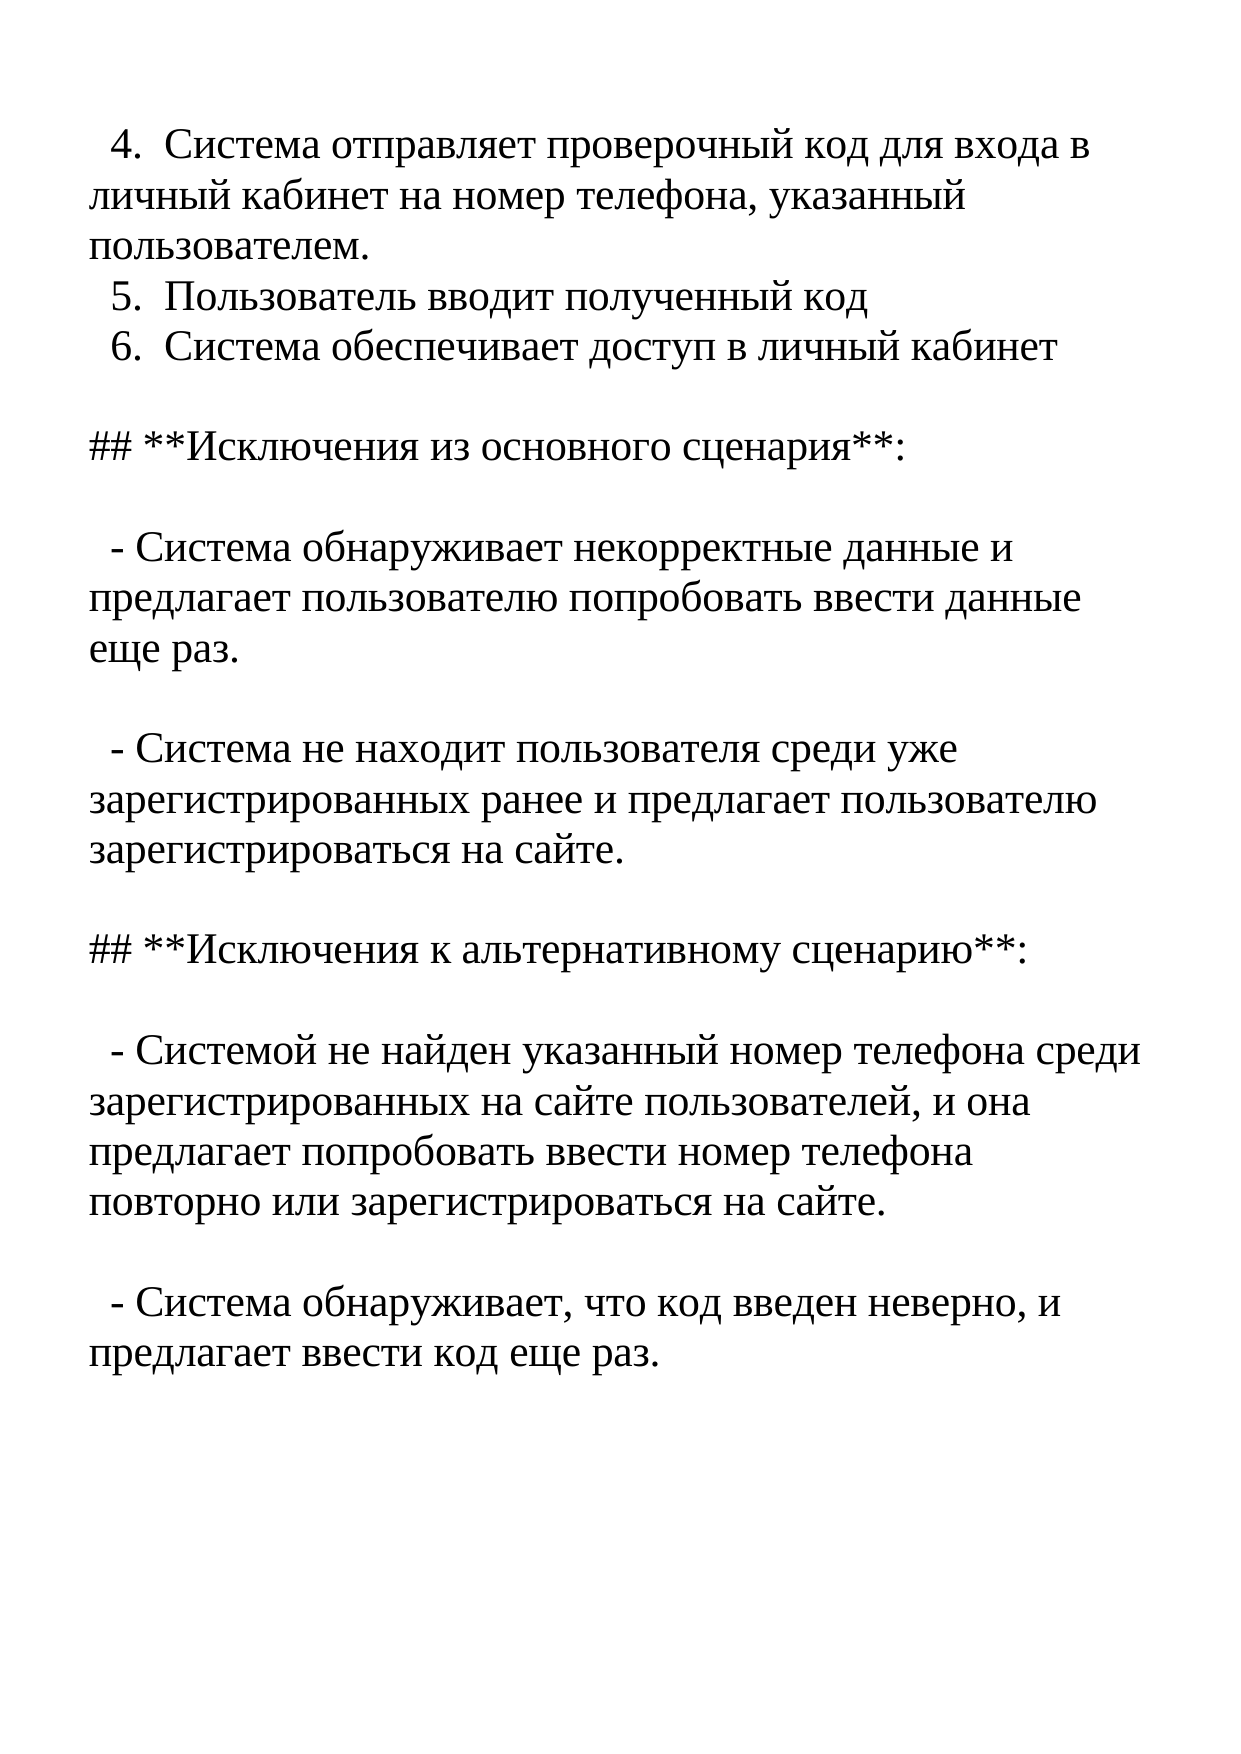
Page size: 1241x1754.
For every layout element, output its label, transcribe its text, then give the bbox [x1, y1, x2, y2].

text 4. Система отправляет проверочный код для входа в личный кабинет на номер телефона, указанный пользователем. [88, 118, 1152, 269]
text ## **Исключения к альтернативному сценарию**: [88, 923, 1152, 973]
text - Системой не найден указанный номер телефона среди зарегистрированных на сайте пользователей, и она предлагает попробовать ввести номер телефона повторно или зарегистрироваться на сайте. [88, 1024, 1152, 1225]
text - Система не находит пользователя среди уже зарегистрированных ранее и предлагает пользователю зарегистрироваться на сайте. [88, 722, 1152, 873]
text 5. Пользователь вводит полученный код [88, 269, 1152, 319]
text ## **Исключения из основного сценария**: [88, 420, 1152, 470]
text - Система обнаруживает, что код введен неверно, и предлагает ввести код еще раз. [88, 1275, 1152, 1376]
text - Система обнаруживает некорректные данные и предлагает пользователю попробовать ввести данные еще раз. [88, 521, 1152, 672]
text 6. Система обеспечивает доступ в личный кабинет [88, 319, 1152, 370]
